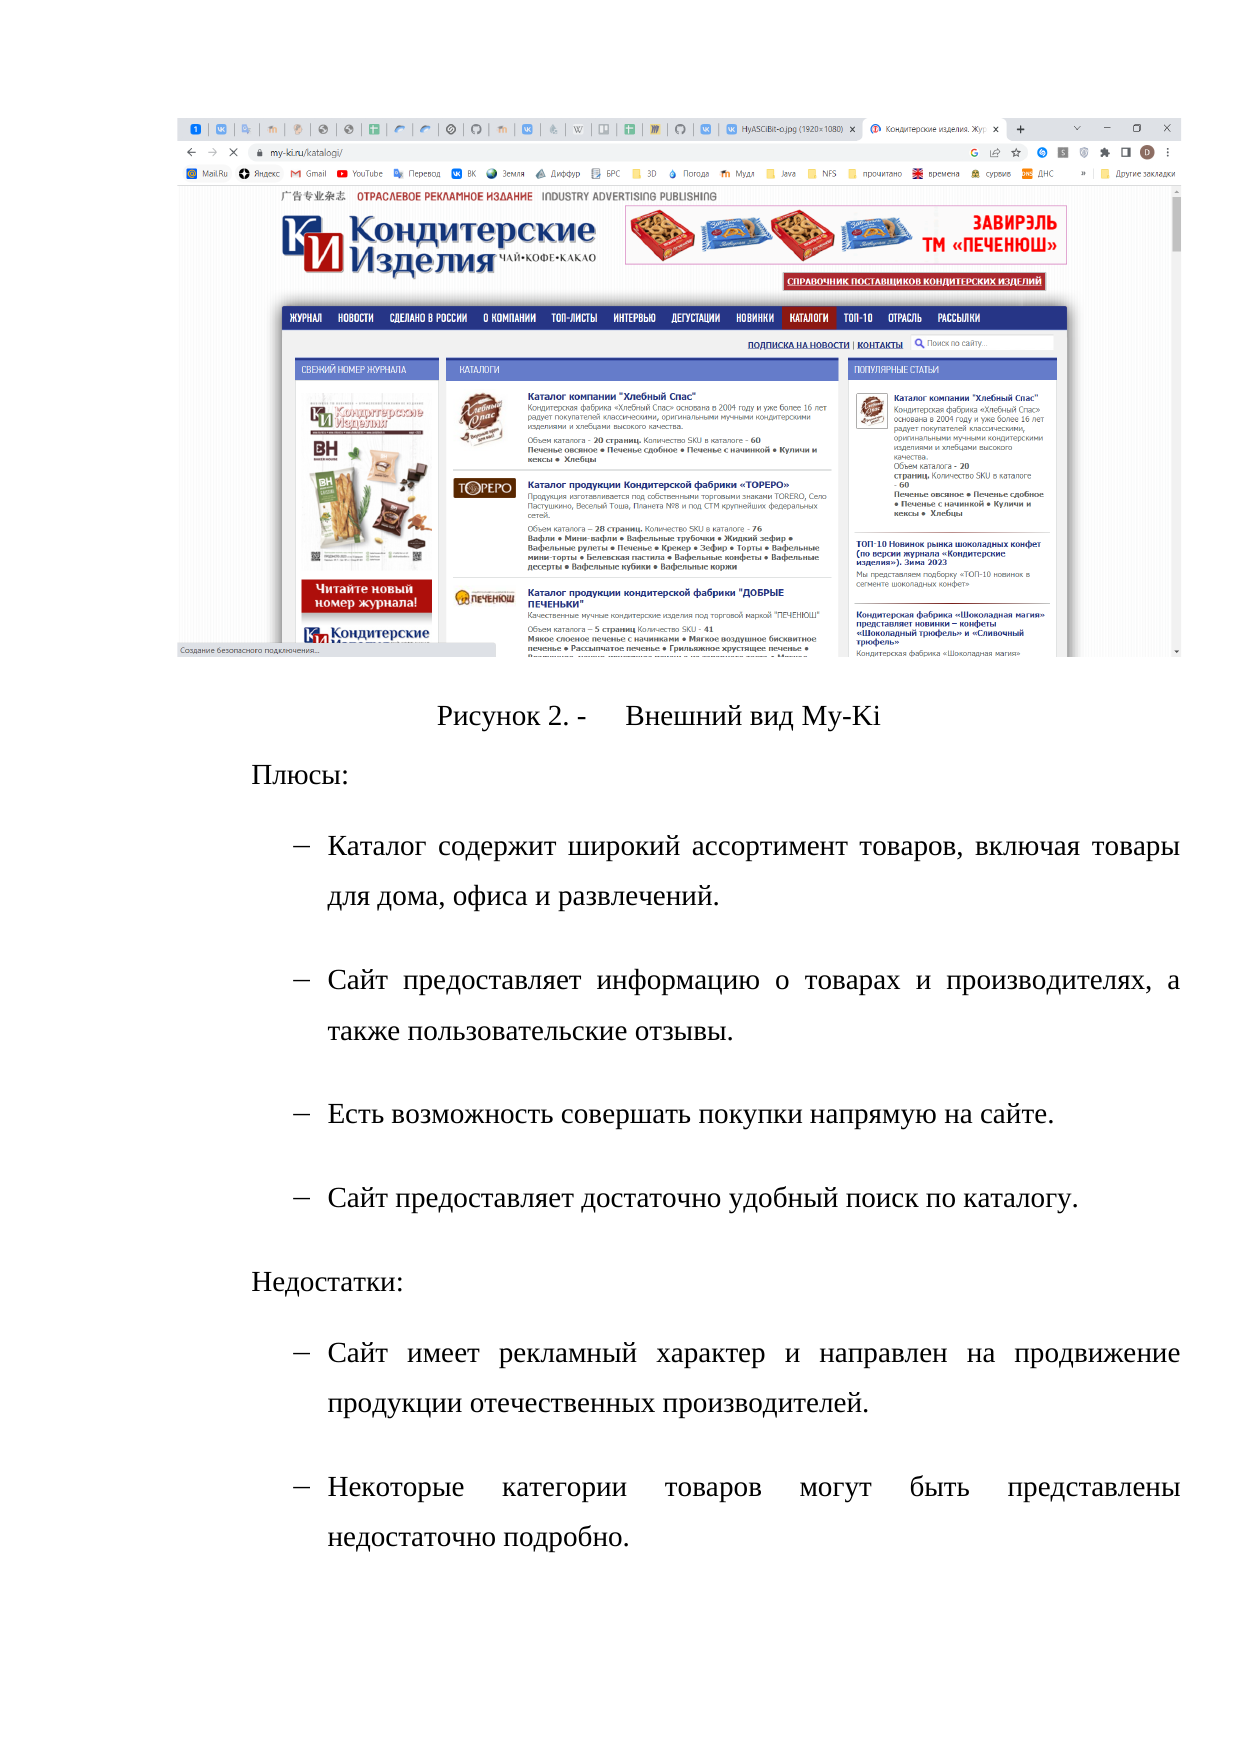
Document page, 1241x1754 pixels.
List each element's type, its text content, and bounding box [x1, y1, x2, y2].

text Внешний вид My-Ki [215, 698, 1181, 732]
text Сайт предоставляет достаточно удобный поиск по каталогу. [290, 1180, 1181, 1214]
text Некоторые категории товаров могут быть представлены недостаточно подробно. [290, 1469, 1181, 1553]
text Недостатки: [177, 1264, 1181, 1297]
text Плюсы: [177, 757, 1181, 791]
text Есть возможность совершать покупки напрямую на сайте. [290, 1096, 1181, 1130]
text Сайт предоставляет информацию о товарах и производителях, а также пользовательские отзывы. [290, 962, 1181, 1046]
picture [177, 118, 1182, 657]
text Сайт имеет рекламный характер и направлен на продвижение продукции отечественных производителей. [290, 1335, 1181, 1419]
text Каталог содержит широкий ассортимент товаров, включая товары для дома, офиса и развлечений. [290, 828, 1181, 912]
